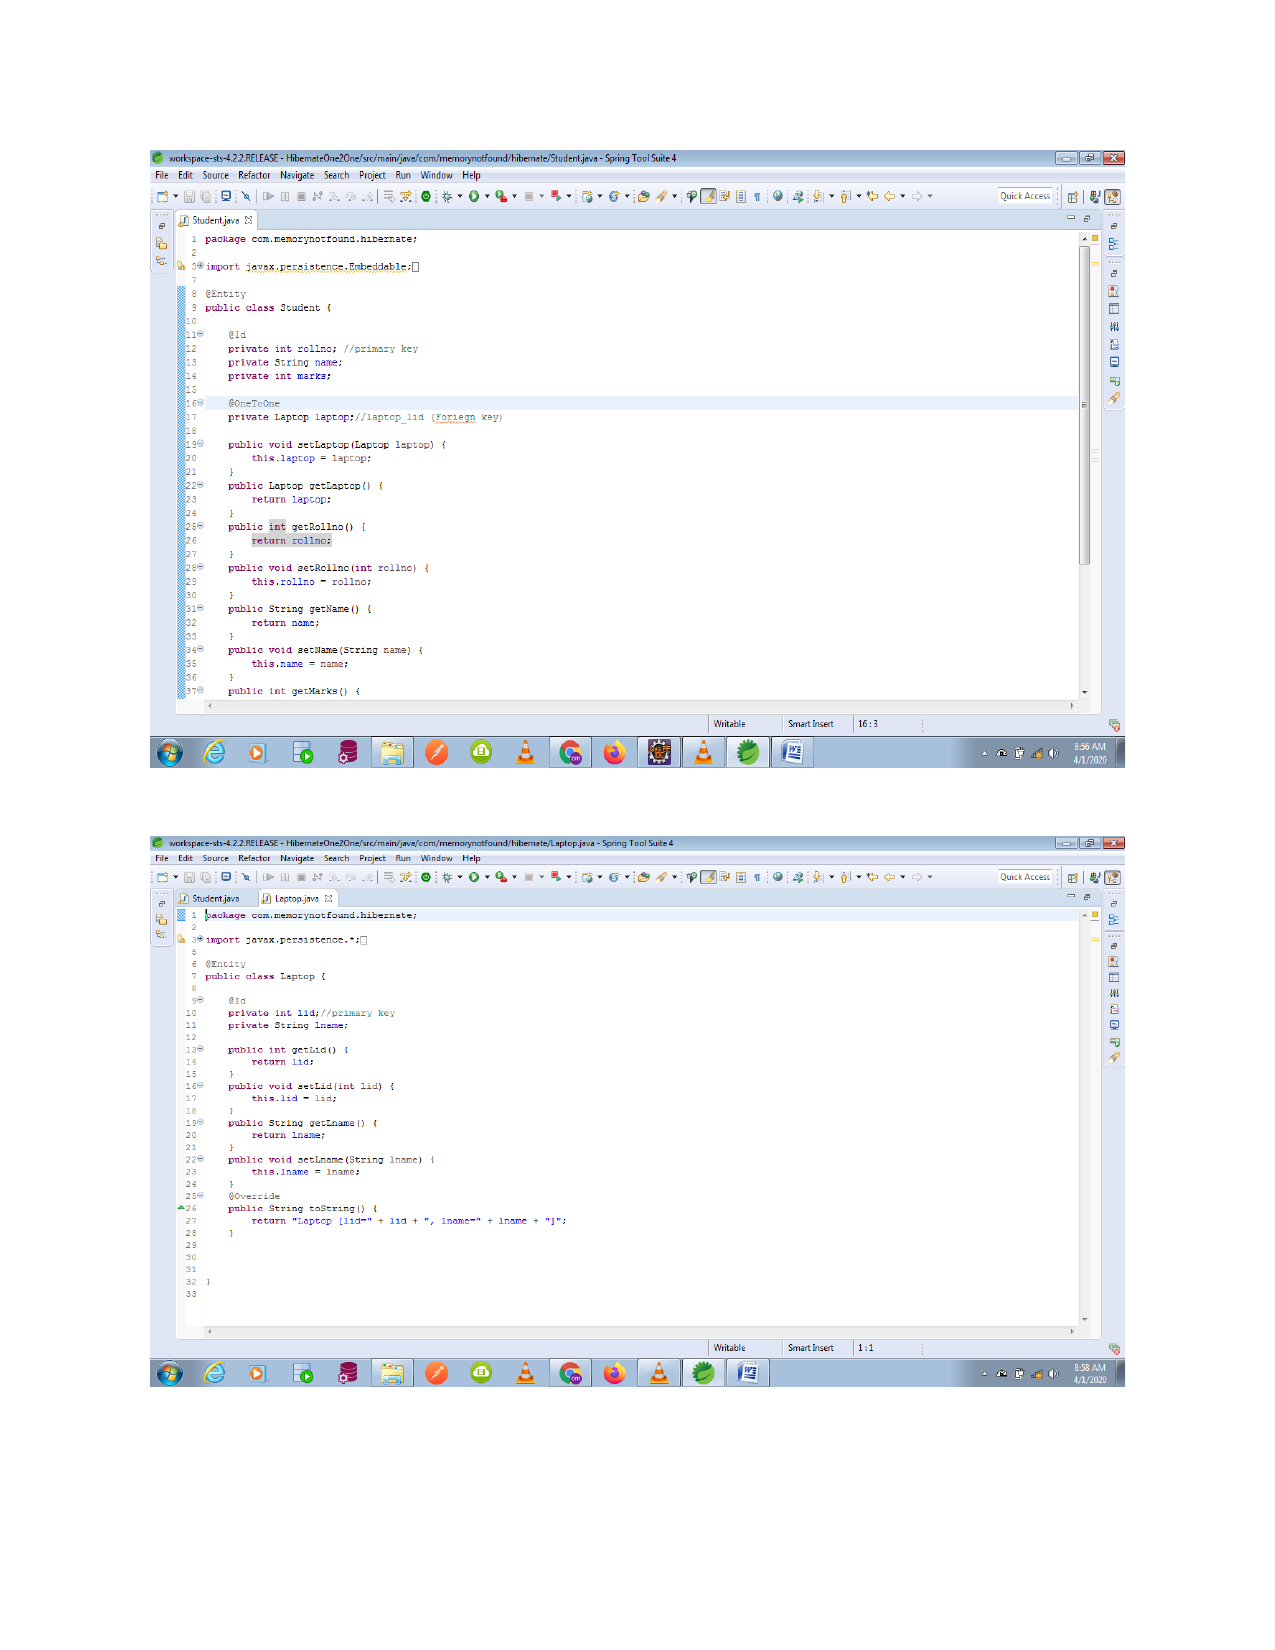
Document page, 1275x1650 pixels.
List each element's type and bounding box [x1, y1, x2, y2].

picture [150, 150, 1125, 768]
picture [150, 836, 1125, 1387]
